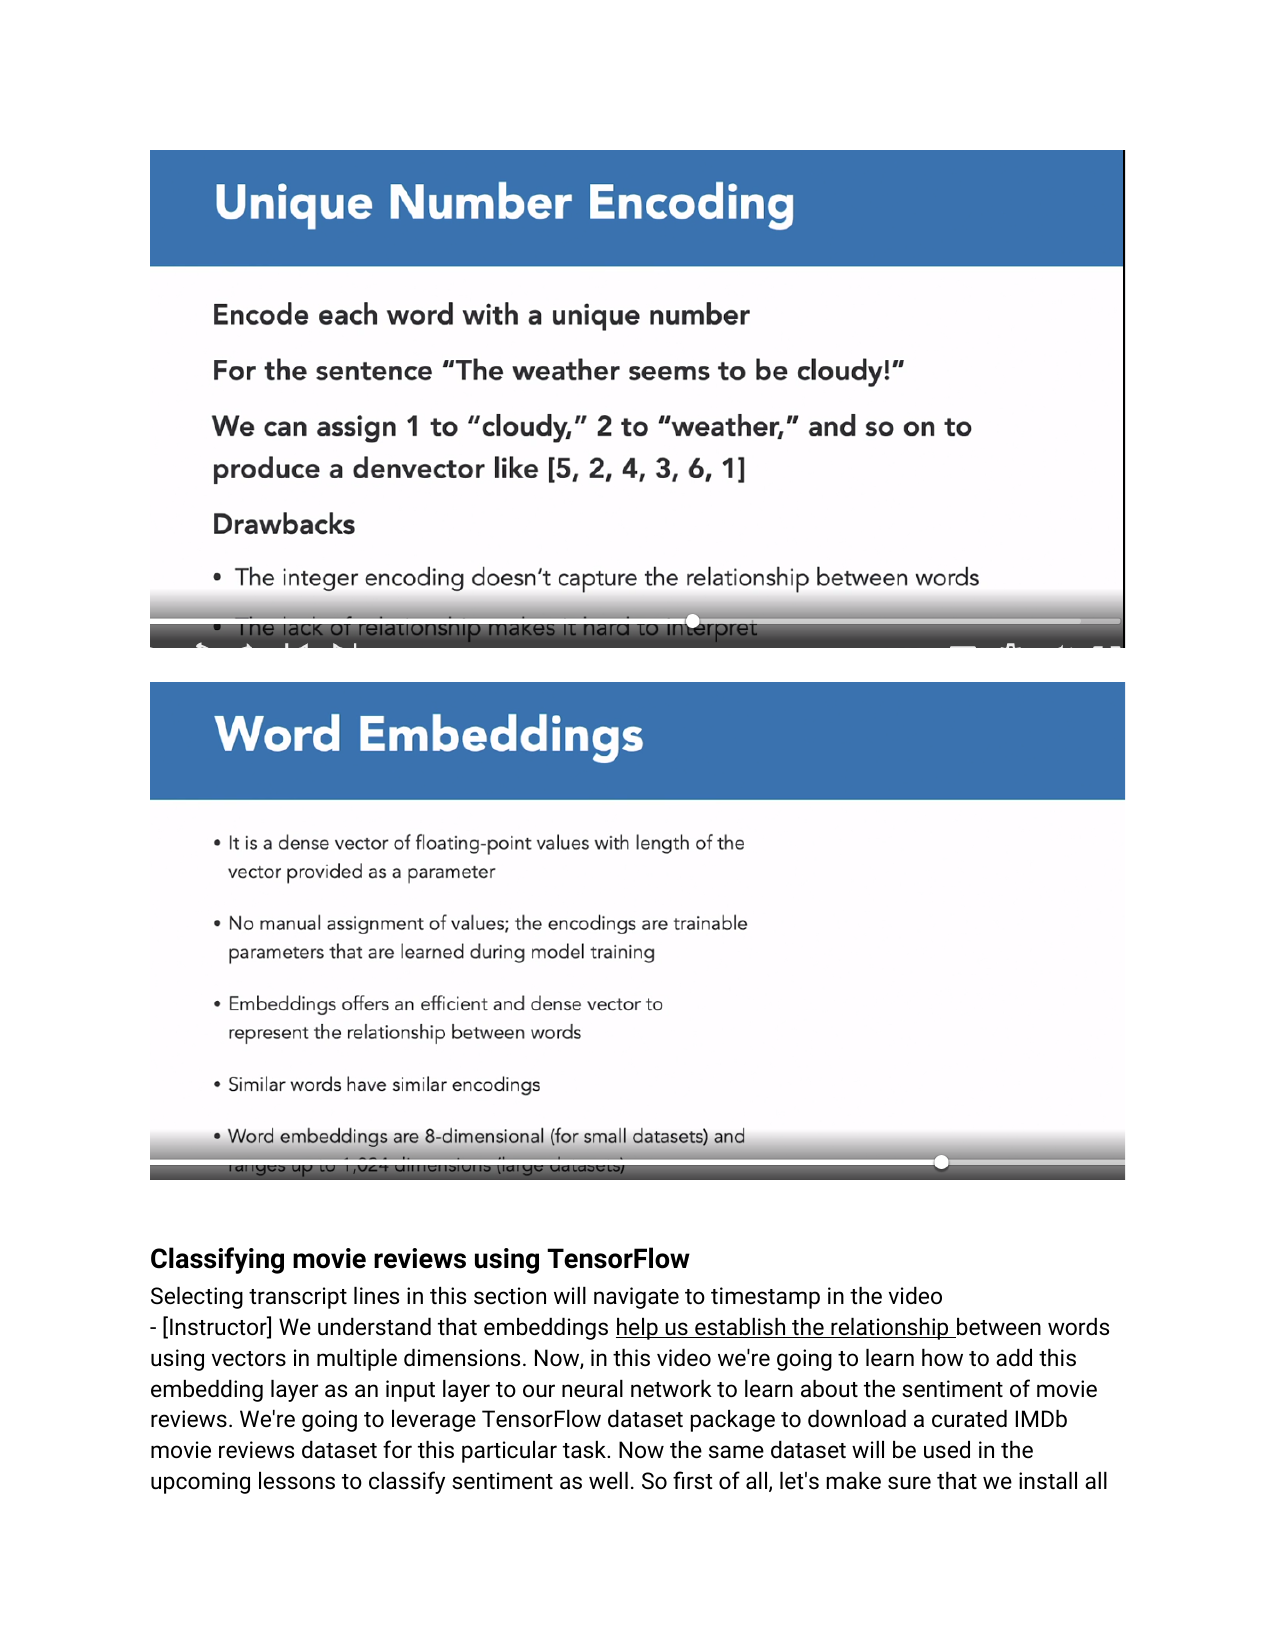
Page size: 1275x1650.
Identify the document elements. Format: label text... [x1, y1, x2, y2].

subtitle Classifying movie reviews using TensorFlow [150, 1243, 1125, 1275]
picture [150, 682, 1125, 1180]
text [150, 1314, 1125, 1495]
text Selecting transcript lines in this section will navigate to timestamp in the video [150, 1283, 1125, 1310]
picture [150, 150, 1125, 648]
